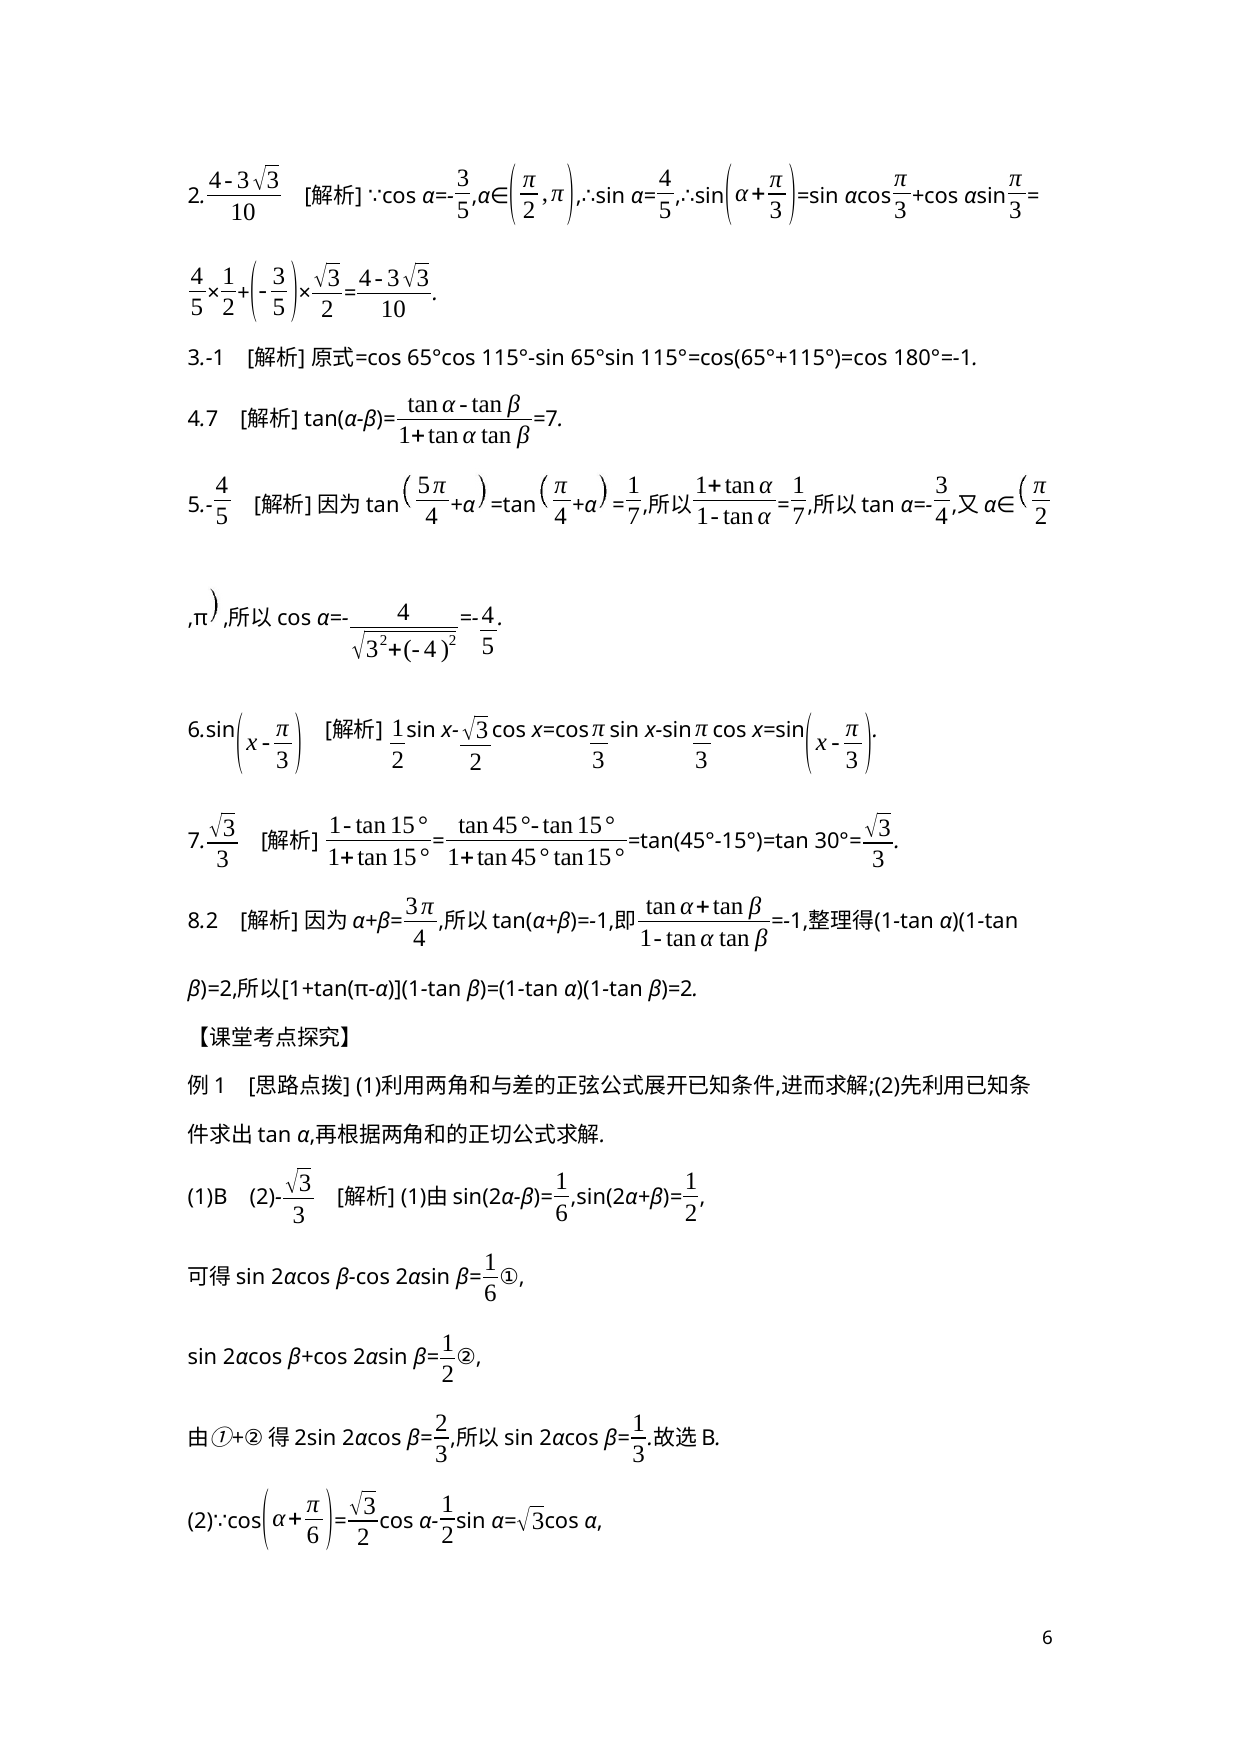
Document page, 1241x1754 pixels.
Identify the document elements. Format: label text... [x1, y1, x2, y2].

picture [399, 468, 415, 512]
text 2. [解析] ∵cos α=-,α∈,∴sin α=,∴sin=sin αcos+cos αsin=×+×=. [187, 162, 1053, 324]
picture [1015, 468, 1031, 512]
picture [536, 468, 552, 512]
text (1)B (2)- [解析] (1)由sin(2α-β)=,sin(2α+β)=, [187, 1165, 1053, 1230]
text 6.sin [解析] sin x-cos x=cossin x-sincos x=sin. [187, 696, 1053, 793]
text 可得sin 2αcos β-cos 2αsin β=①, [187, 1246, 1053, 1311]
picture [475, 468, 490, 512]
text 7. [解析] ==tan(45°-15°)=tan 30°=. [187, 809, 1053, 874]
text 3.-1 [解析] 原式=cos 65°cos 115°-sin 65°sin 115°=cos(65°+115°)=cos 180°=-1. [187, 339, 1053, 372]
text 4.7 [解析] tan(α-β)==7. [187, 388, 1053, 453]
picture [207, 582, 223, 626]
text (2)∵cos=cos α-sin α=cos α, [187, 1487, 1053, 1552]
text 【课堂考点探究】 [187, 1019, 1053, 1052]
text 例1 [思路点拨] (1)利用两角和与差的正弦公式展开已知条件,进而求解;(2)先利用已知条件求出tan α,再根据两角和的正切公式求解. [187, 1068, 1053, 1149]
picture [596, 468, 612, 512]
text 由①+②得2sin 2αcos β=,所以sin 2αcos β=.故选B. [187, 1406, 1053, 1471]
text sin 2αcos β+cos 2αsin β=②, [187, 1326, 1053, 1391]
text 8.2 [解析] 因为α+β=,所以tan(α+β)=-1,即=-1,整理得(1-tan α)(1-tan β)=2,所以[1+tan(π-α)](1-tan β)=(1-tan α)(1-tan β)=2. [187, 890, 1053, 1003]
text 5.- [解析] 因为tan+α=tan+α=,所以=,所以tan α=-,又α∈,π,所以cos α=-=-. [187, 468, 1053, 680]
